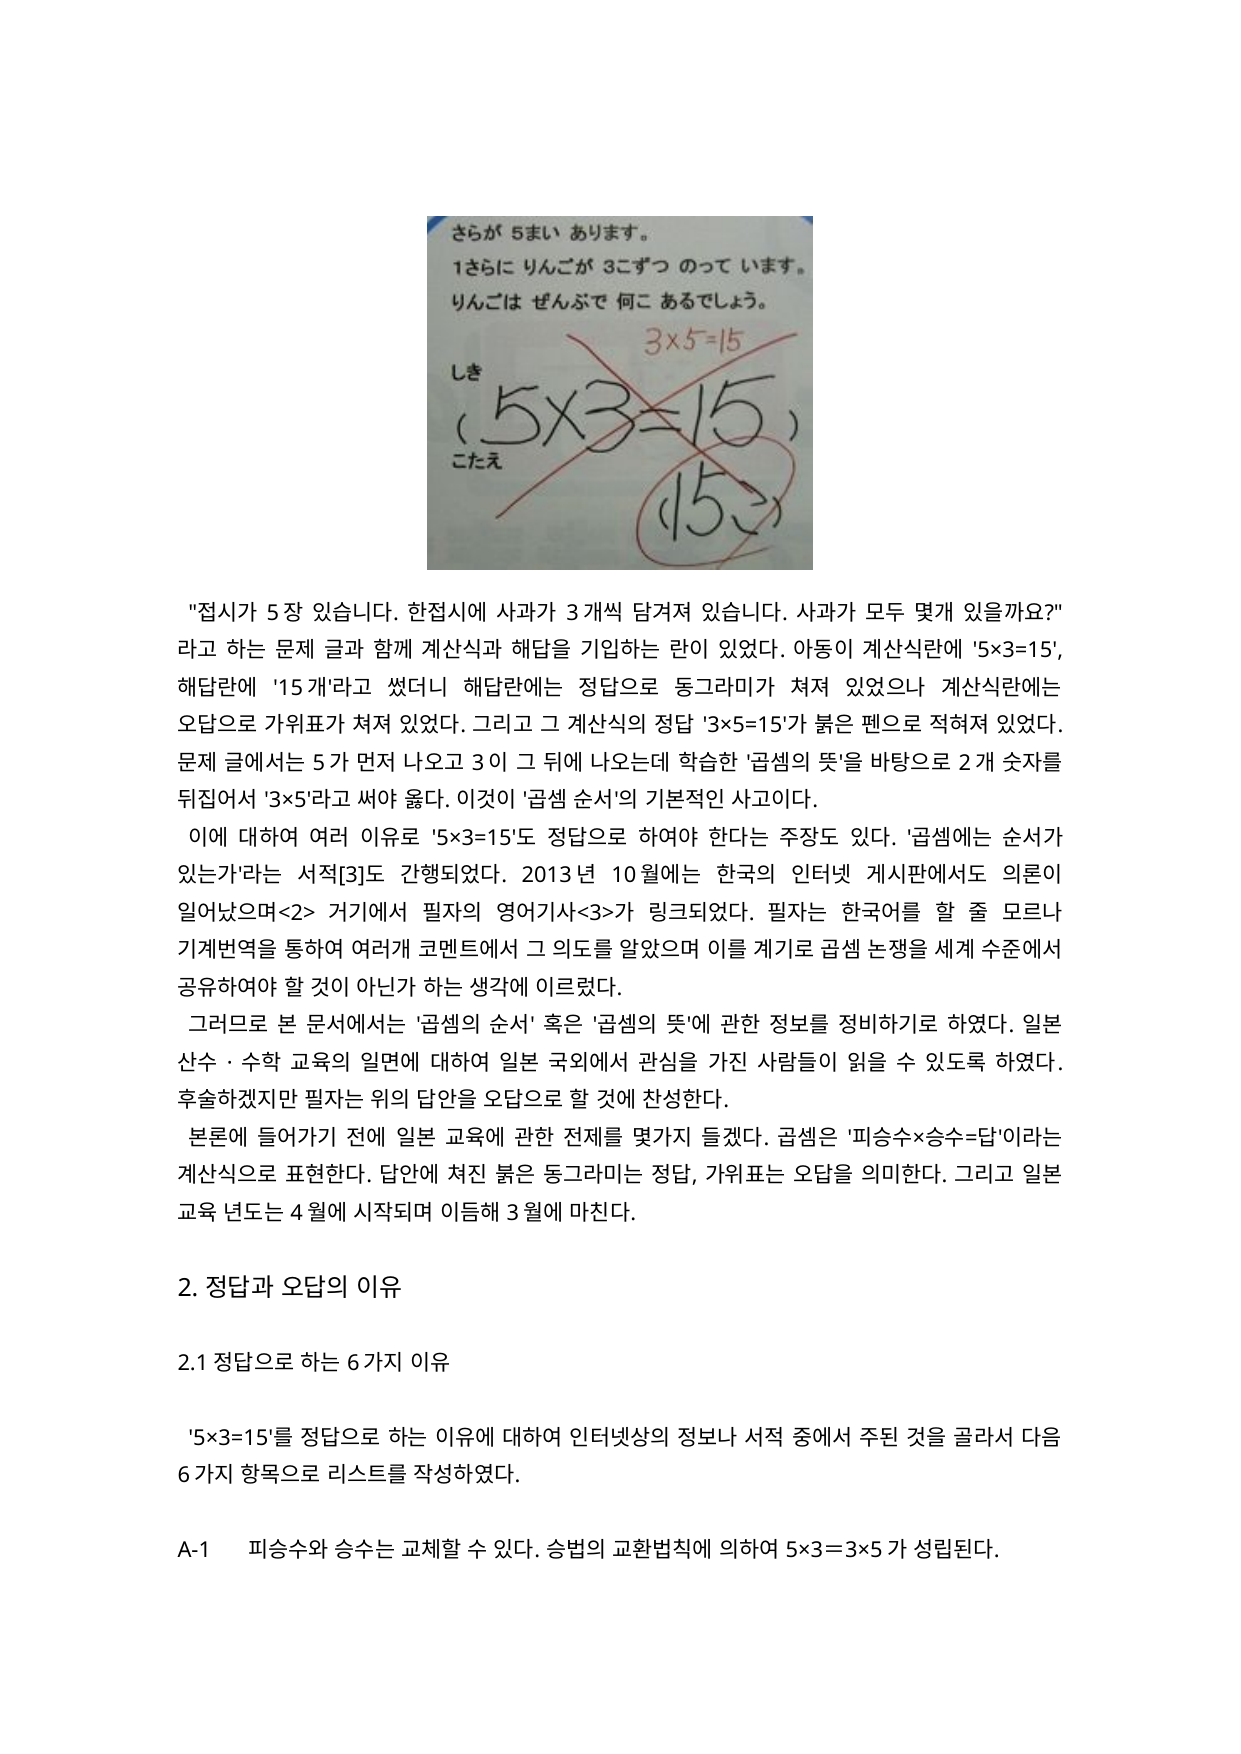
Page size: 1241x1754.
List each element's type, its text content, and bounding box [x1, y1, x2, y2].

text 그러므로 본 문서에서는 '곱셈의 순서' 혹은 '곱셈의 뜻'에 관한 정보를 정비하기로 하였다. 일본 산수 · 수학 교육의 일면에 대하여 일본 국외에서 관심을 가진 사람들이 읽을 수 있도록 하였다. 후술하겠지만 필자는 위의 답안을 오답으로 할 것에 찬성한다. [177, 1004, 1063, 1117]
list 피승수와 승수는 교체할 수 있다. 승법의 교환법칙에 의하여 5×3＝3×5가 성립된다. [177, 1529, 1063, 1567]
text 본론에 들어가기 전에 일본 교육에 관한 전제를 몇가지 들겠다. 곱셈은 '피승수×승수=답'이라는 계산식으로 표현한다. 답안에 쳐진 붉은 동그라미는 정답, 가위표는 오답을 의미한다. 그리고 일본 교육 년도는 4월에 시작되며 이듬해 3월에 마친다. [177, 1117, 1063, 1229]
subtitle 2. 정답과 오답의 이유 [177, 1267, 1063, 1304]
text 이에 대하여 여러 이유로 '5×3=15'도 정답으로 하여야 한다는 주장도 있다. '곱셈에는 순서가 있는가'라는 서적[3]도 간행되었다. 2013년 10월에는 한국의 인터넷 게시판에서도 의론이 일어났으며<2> 거기에서 필자의 영어기사<3>가 링크되었다. 필자는 한국어를 할 줄 모르나 기계번역을 통하여 여러개 코멘트에서 그 의도를 알았으며 이를 계기로 곱셈 논쟁을 세계 수준에서 공유하여야 할 것이 아닌가 하는 생각에 이르렀다. [177, 817, 1063, 1004]
picture [427, 216, 813, 570]
subtitle 2.1 정답으로 하는 6가지 이유 [177, 1342, 1063, 1379]
text '5×3=15'를 정답으로 하는 이유에 대하여 인터넷상의 정보나 서적 중에서 주된 것을 골라서 다음 6가지 항목으로 리스트를 작성하였다. [177, 1417, 1063, 1492]
text "접시가 5장 있습니다. 한접시에 사과가 3개씩 담겨져 있습니다. 사과가 모두 몇개 있을까요?"라고 하는 문제 글과 함께 계산식과 해답을 기입하는 란이 있었다. 아동이 계산식란에 '5×3=15', 해답란에 '15개'라고 썼더니 해답란에는 정답으로 동그라미가 쳐져 있었으나 계산식란에는 오답으로 가위표가 쳐져 있었다. 그리고 그 계산식의 정답 '3×5=15'가 붉은 펜으로 적혀져 있었다. 문제 글에서는 5가 먼저 나오고 3이 그 뒤에 나오는데 학습한 '곱셈의 뜻'을 바탕으로 2개 숫자를 뒤집어서 '3×5'라고 써야 옳다. 이것이 '곱셈 순서'의 기본적인 사고이다. [177, 592, 1063, 817]
